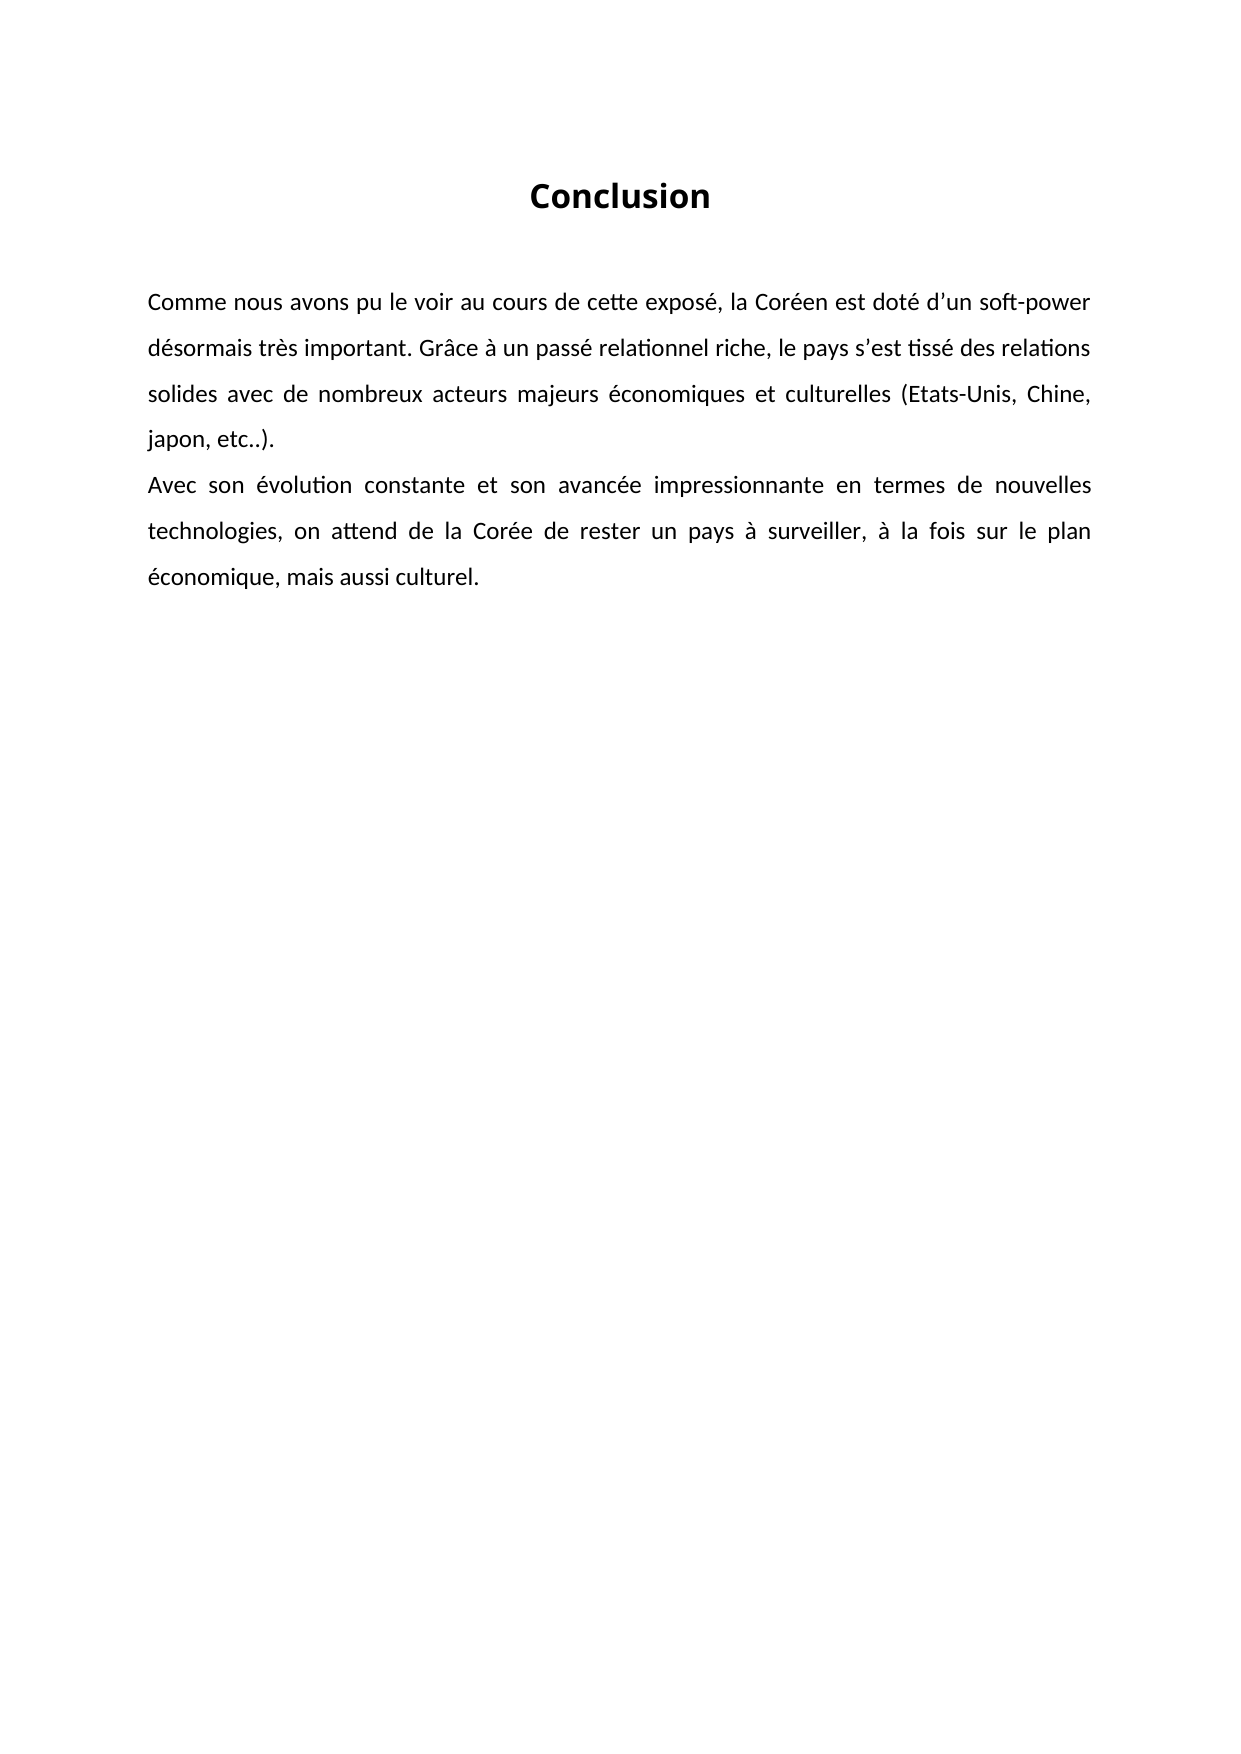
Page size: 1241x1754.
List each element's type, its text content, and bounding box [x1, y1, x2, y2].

text Comme nous avons pu le voir au cours de cette exposé, la Coréen est doté d’un soft-power désormais très important. Grâce à un passé relationnel riche, le pays s’est tissé des relations solides avec de nombreux acteurs majeurs économiques et culturelles (Etats-Unis, Chine, japon, etc..). [148, 286, 1093, 454]
subtitle Conclusion [148, 173, 1093, 218]
text Avec son évolution constante et son avancée impressionnante en termes de nouvelles technologies, on attend de la Corée de rester un pays à surveiller, à la fois sur le plan économique, mais aussi culturel. [148, 469, 1093, 591]
